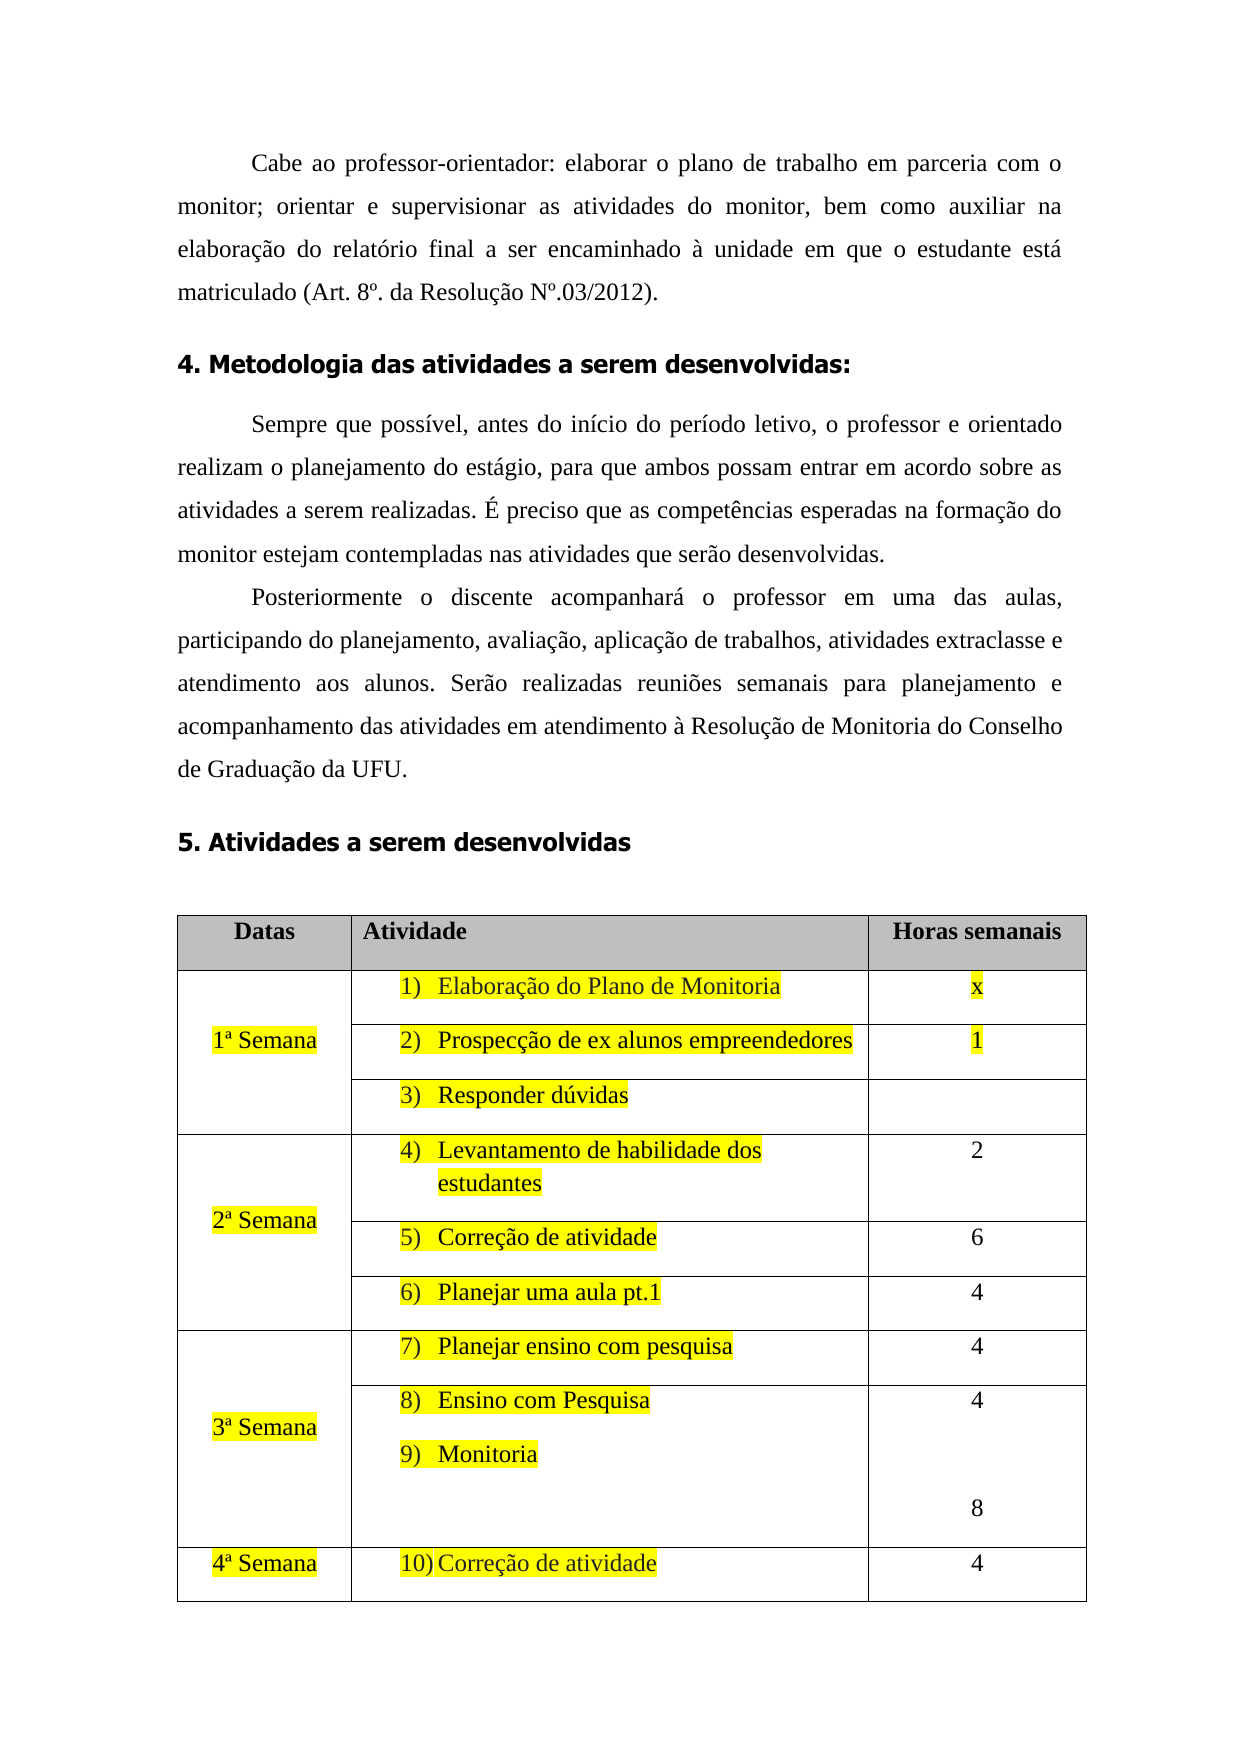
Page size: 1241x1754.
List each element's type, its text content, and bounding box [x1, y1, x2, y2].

table_header Datas [178, 916, 351, 970]
table_cell 1ª Semana [178, 971, 351, 1134]
text 5. Atividades a serem desenvolvidas [177, 826, 1063, 856]
text Sempre que possível, antes do início do período letivo, o professor e orientado realizam o planejamento do estágio, para que ambos possam entrar em acordo sobre as atividades a serem realizadas. É preciso que as competências esperadas na formação do monitor estejam contempladas nas atividades que serão desenvolvidas. [177, 409, 1063, 567]
table_cell 2 [869, 1135, 1086, 1221]
table_cell Elaboração do Plano de Monitoria [352, 971, 868, 1024]
table_cell Responder dúvidas [352, 1080, 868, 1134]
table_cell 1 [869, 1025, 1086, 1079]
table_cell Correção de atividade [352, 1548, 868, 1601]
table_cell [869, 1080, 1086, 1134]
table_cell 6 [869, 1222, 1086, 1276]
table_cell Correção de atividade [352, 1222, 868, 1276]
table_cell 4 [869, 1548, 1086, 1601]
table_cell 4 [869, 1331, 1086, 1384]
table_cell 2ª Semana [178, 1135, 351, 1330]
table_cell Planejar uma aula pt.1 [352, 1277, 868, 1330]
table_cell x [869, 971, 1086, 1024]
text Posteriormente o discente acompanhará o professor em uma das aulas, participando do planejamento, avaliação, aplicação de trabalhos, atividades extraclasse e atendimento aos alunos. Serão realizadas reuniões semanais para planejamento e acompanhamento das atividades em atendimento à Resolução de Monitoria do Conselho de Graduação da UFU. [177, 582, 1063, 783]
table_cell 3ª Semana [178, 1331, 351, 1547]
table_cell Levantamento de habilidade dos estudantes [352, 1135, 868, 1221]
table_cell 4ª Semana [178, 1548, 351, 1601]
table_cell Planejar ensino com pesquisa [352, 1331, 868, 1384]
table_header Horas semanais [869, 916, 1086, 970]
table_cell 4 [869, 1277, 1086, 1330]
table_cell Ensino com Pesquisa Monitoria [352, 1386, 868, 1547]
table_cell 4 8 [869, 1386, 1086, 1547]
text 4. Metodologia das atividades a serem desenvolvidas: [177, 349, 1063, 379]
text Cabe ao professor-orientador: elaborar o plano de trabalho em parceria com o monitor; orientar e supervisionar as atividades do monitor, bem como auxiliar na elaboração do relatório final a ser encaminhado à unidade em que o estudante está matriculado (Art. 8º. da Resolução Nº.03/2012). [177, 148, 1063, 306]
table_header Atividade [352, 916, 868, 970]
table_cell Prospecção de ex alunos empreendedores [352, 1025, 868, 1079]
